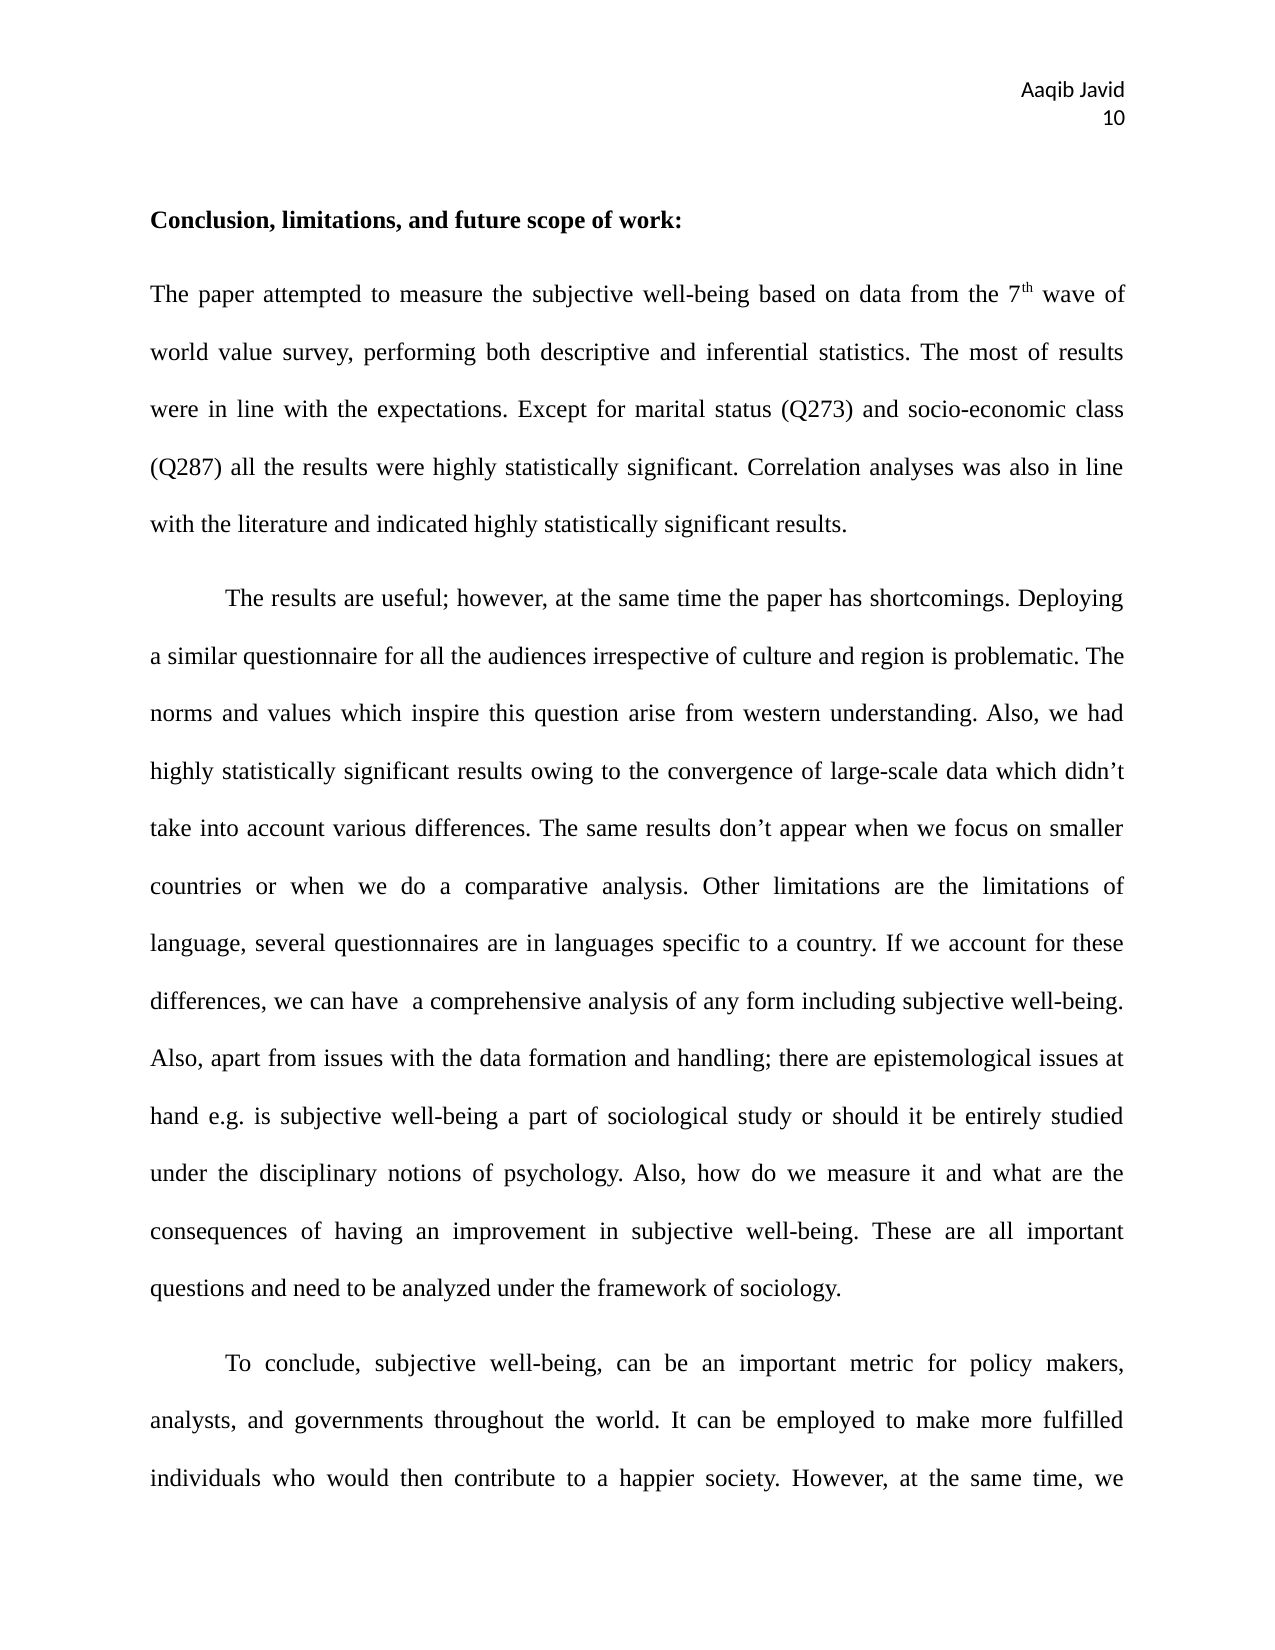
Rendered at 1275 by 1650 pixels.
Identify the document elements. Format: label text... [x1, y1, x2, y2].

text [150, 1348, 1125, 1491]
text Conclusion, limitations, and future scope of work: [150, 205, 1125, 234]
text The results are useful; however, at the same time the paper has shortcomings. Deploying a similar questionnaire for all the audiences irrespective of culture and region is problematic. The norms and values which inspire this question arise from western understanding. Also, we had highly statistically significant results owing to the convergence of large-scale data which didn’t take into account various differences. The same results don’t appear when we focus on smaller countries or when we do a comparative analysis. Other limitations are the limitations of language, several questionnaires are in languages specific to a country. If we account for these differences, we can have a comprehensive analysis of any form including subjective well-being. Also, apart from issues with the data formation and handling; there are epistemological issues at hand e.g. is subjective well-being a part of sociological study or should it be entirely studied under the disciplinary notions of psychology. Also, how do we measure it and what are the consequences of having an improvement in subjective well-being. These are all important questions and need to be analyzed under the framework of sociology. [150, 583, 1125, 1302]
text The paper attempted to measure the subjective well-being based on data from the 7th wave of world value survey, performing both descriptive and inferential statistics. The most of results were in line with the expectations. Except for marital status (Q273) and socio-economic class (Q287) all the results were highly statistically significant. Correlation analyses was also in line with the literature and indicated highly statistically significant results. [150, 279, 1125, 538]
